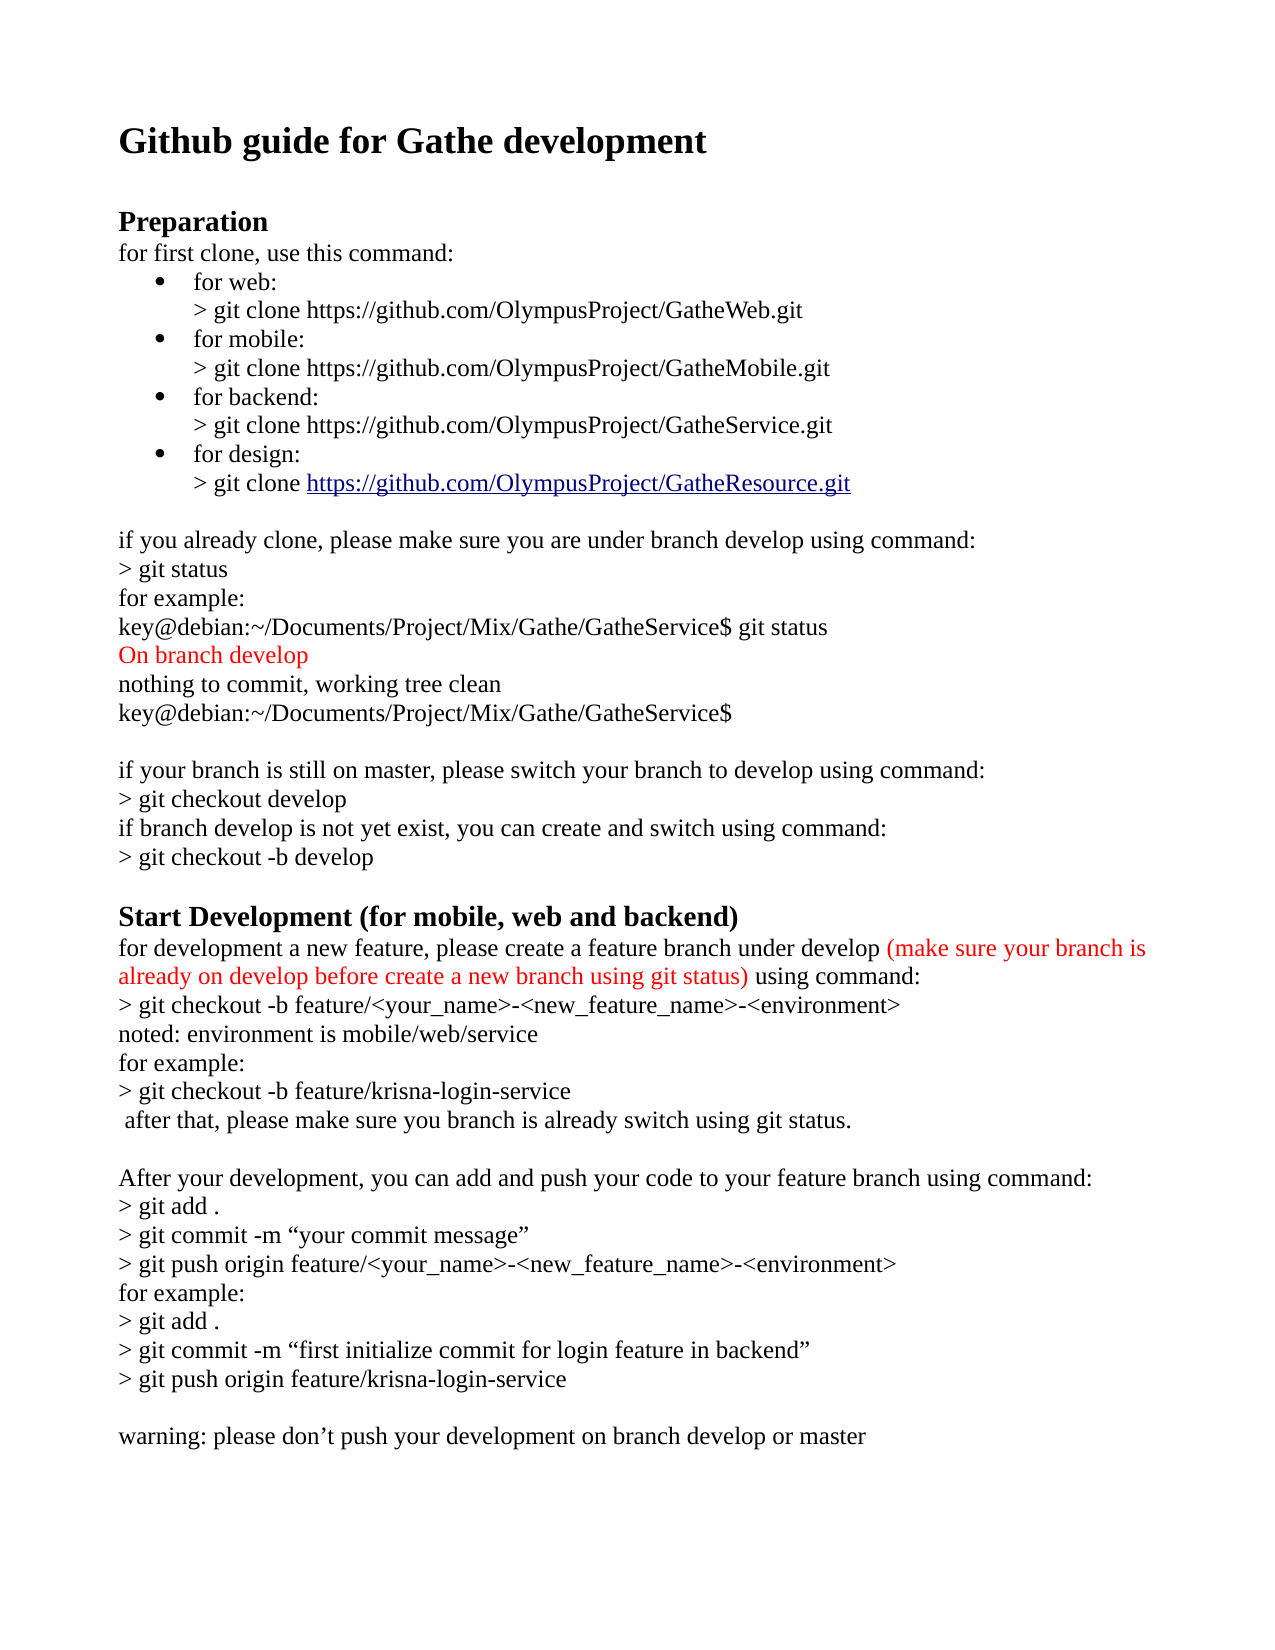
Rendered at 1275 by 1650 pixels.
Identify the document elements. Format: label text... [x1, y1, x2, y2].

text > git push origin feature/<your_name>-<new_feature_name>-<environment> [118, 1249, 1157, 1278]
text key@debian:~/Documents/Project/Mix/Gathe/GatheService$ [118, 698, 1157, 727]
text for example: [118, 583, 1157, 612]
text > git checkout -b feature/krisna-login-service [118, 1076, 1157, 1105]
text Start Development (for mobile, web and backend) [118, 899, 1157, 933]
text for first clone, use this command: [118, 238, 1157, 267]
text > git status [118, 554, 1157, 583]
text if your branch is still on master, please switch your branch to develop using command: [118, 755, 1157, 784]
text Github guide for Gathe development [118, 118, 1157, 161]
list > git clone https://github.com/OlympusProject/GatheResource.git [193, 468, 1157, 497]
text > git add . [118, 1306, 1157, 1335]
list for web: [156, 267, 1157, 295]
text nothing to commit, working tree clean [118, 669, 1157, 698]
text On branch develop [118, 640, 1157, 669]
text warning: please don’t push your development on branch develop or master [118, 1421, 1157, 1450]
text for example: [118, 1048, 1157, 1076]
list > git clone https://github.com/OlympusProject/GatheService.git [193, 410, 1157, 439]
list > git clone https://github.com/OlympusProject/GatheWeb.git [193, 295, 1157, 324]
list for mobile: [156, 324, 1157, 353]
text > git commit -m “your commit message” [118, 1220, 1157, 1249]
text > git checkout develop [118, 784, 1157, 813]
text for example: [118, 1278, 1157, 1306]
text Preparation [118, 204, 1157, 238]
text key@debian:~/Documents/Project/Mix/Gathe/GatheService$ git status [118, 612, 1157, 640]
text > git checkout -b develop [118, 842, 1157, 870]
text after that, please make sure you branch is already switch using git status. [118, 1105, 1157, 1134]
text > git add . [118, 1191, 1157, 1220]
text if branch develop is not yet exist, you can create and switch using command: [118, 813, 1157, 842]
text > git commit -m “first initialize commit for login feature in backend” [118, 1335, 1157, 1364]
text > git checkout -b feature/<your_name>-<new_feature_name>-<environment> [118, 990, 1157, 1019]
text if you already clone, please make sure you are under branch develop using command: [118, 525, 1157, 554]
text for development a new feature, please create a feature branch under develop (make sure your branch is already on develop before create a new branch using git status) using command: [118, 933, 1157, 990]
text > git push origin feature/krisna-login-service [118, 1364, 1157, 1393]
list for design: [156, 439, 1157, 468]
text After your development, you can add and push your code to your feature branch using command: [118, 1163, 1157, 1191]
list for backend: [156, 382, 1157, 410]
text noted: environment is mobile/web/service [118, 1019, 1157, 1048]
list > git clone https://github.com/OlympusProject/GatheMobile.git [193, 353, 1157, 382]
